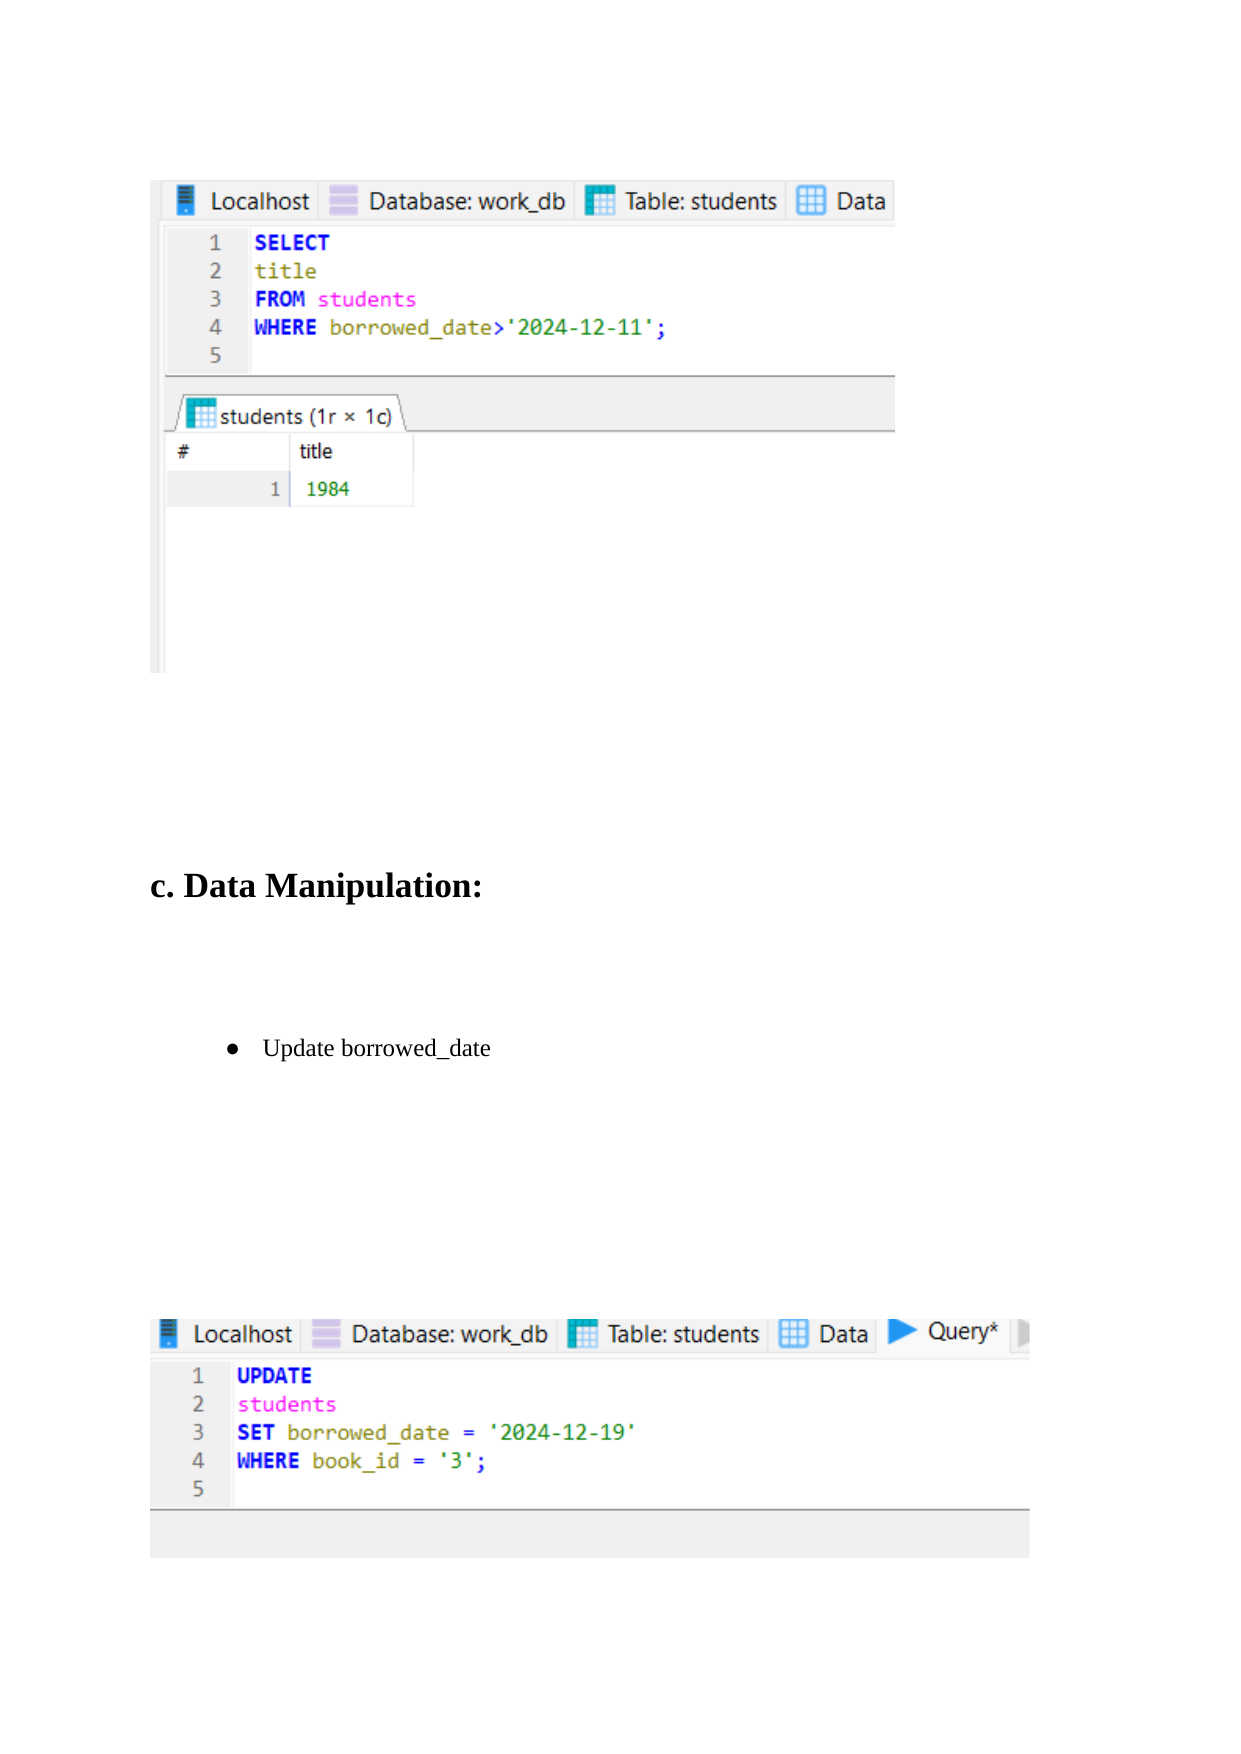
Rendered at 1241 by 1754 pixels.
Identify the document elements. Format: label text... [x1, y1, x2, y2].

subtitle c. Data Manipulation: [150, 865, 1090, 906]
picture [150, 1319, 1030, 1558]
text ● Update borrowed_date [225, 1033, 1090, 1062]
picture [150, 180, 896, 673]
